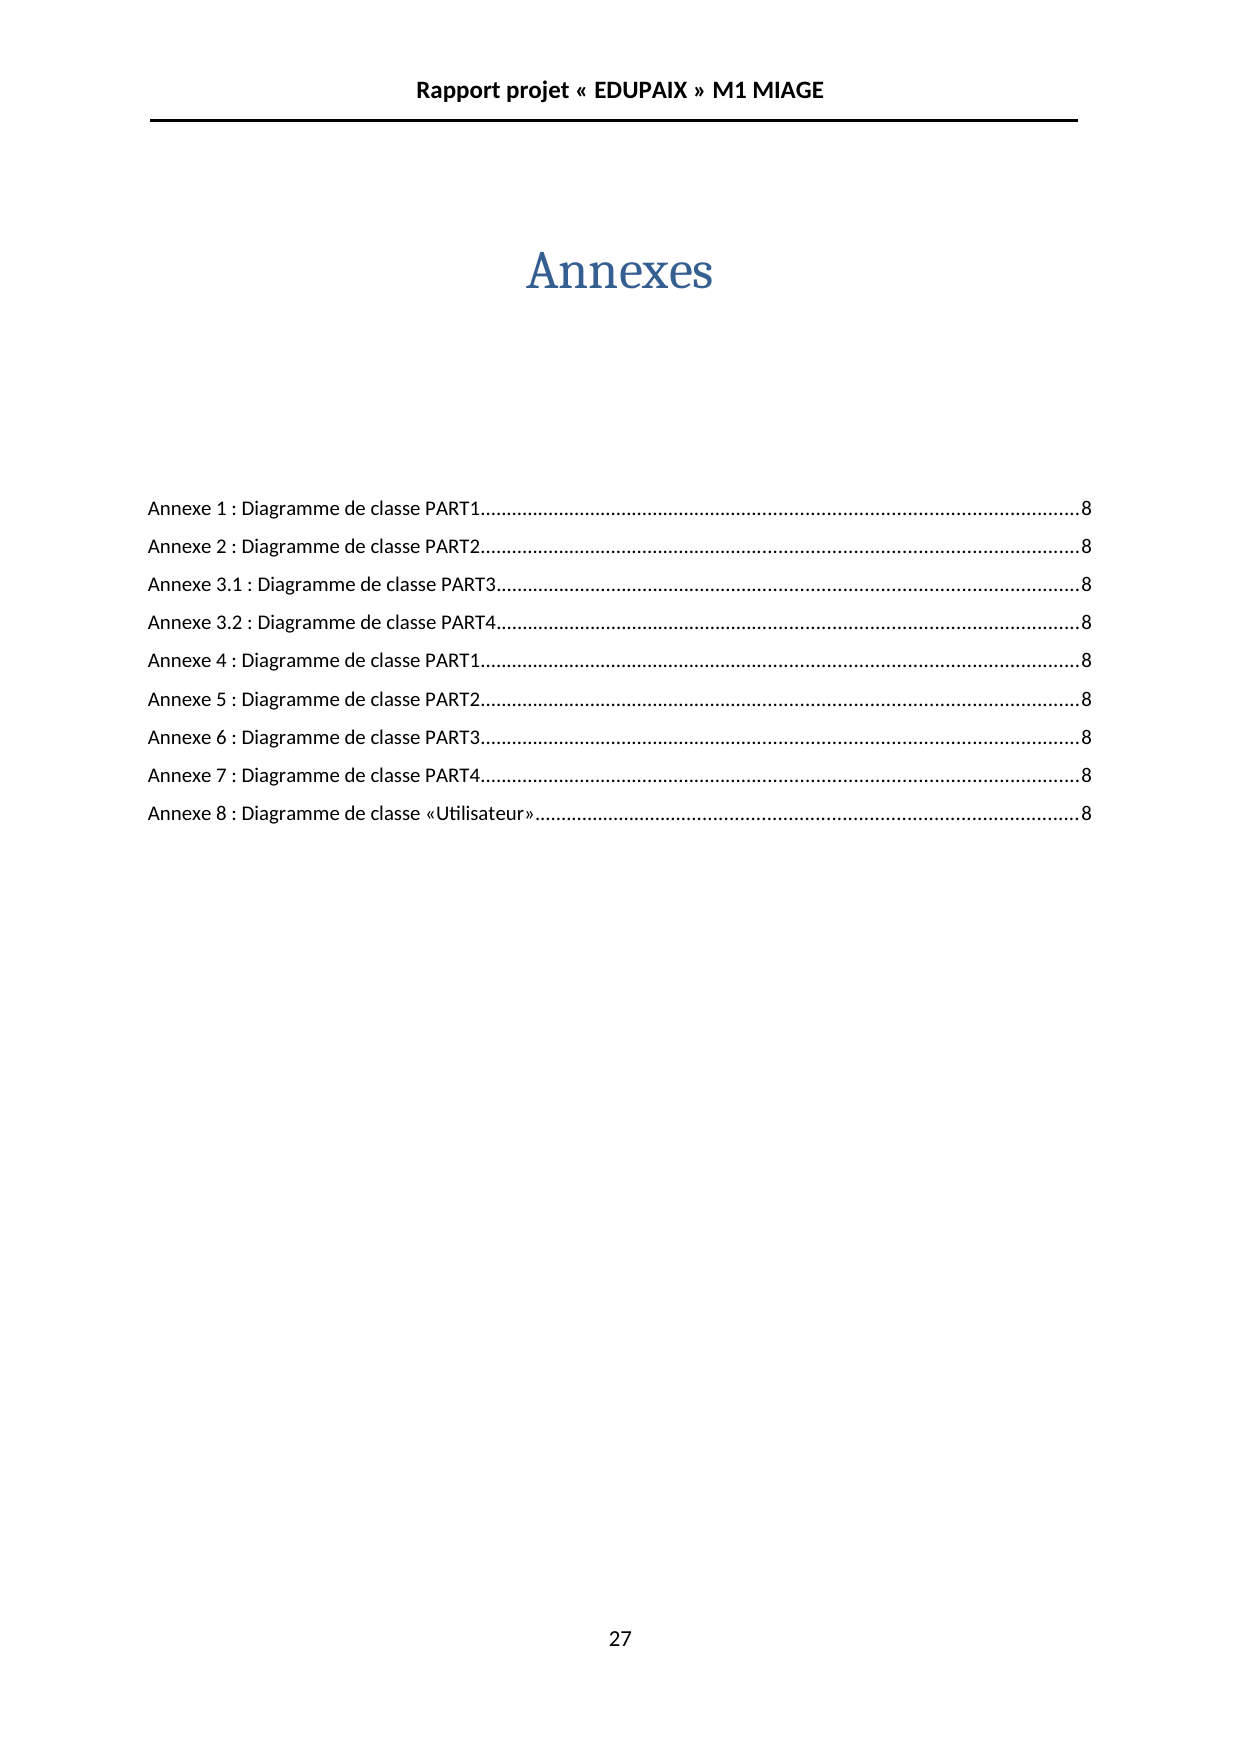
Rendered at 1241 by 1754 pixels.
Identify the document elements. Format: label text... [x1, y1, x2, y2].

text Annexe 7 : Diagramme de classe PART4 8 [148, 762, 1093, 787]
text Annexe 4 : Diagramme de classe PART1 8 [148, 648, 1093, 673]
text Annexe 6 : Diagramme de classe PART3 8 [148, 724, 1093, 749]
text Annexes [148, 240, 1093, 302]
text Annexe 2 : Diagramme de classe PART2 8 [148, 533, 1093, 559]
text Annexe 1 : Diagramme de classe PART1 8 [148, 495, 1093, 521]
text Annexe 3.1 : Diagramme de classe PART3 8 [148, 571, 1093, 597]
text Annexe 5 : Diagramme de classe PART2 8 [148, 686, 1093, 711]
text Annexe 3.2 : Diagramme de classe PART4 8 [148, 609, 1093, 635]
text Annexe 8 : Diagramme de classe «Utilisateur» 8 [148, 800, 1093, 826]
